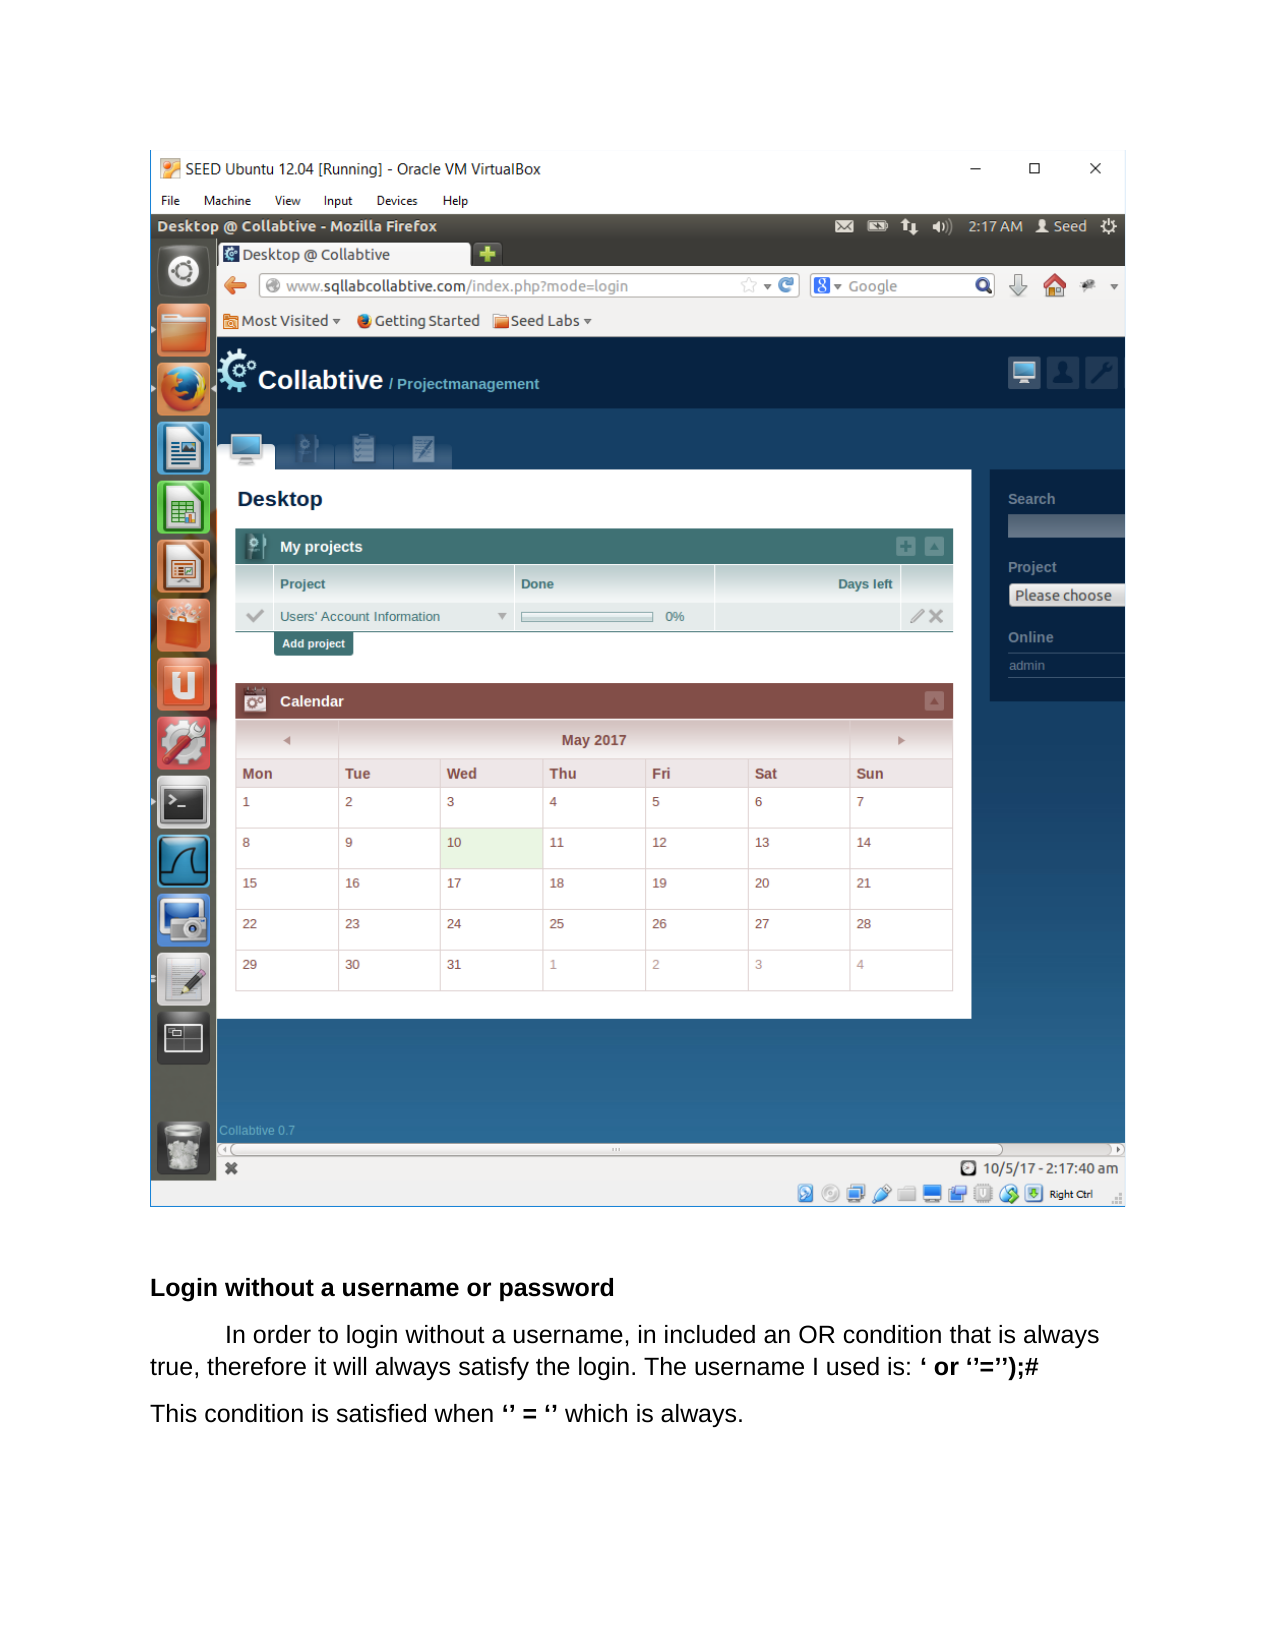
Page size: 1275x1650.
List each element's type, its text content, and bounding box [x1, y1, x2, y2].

picture [150, 150, 1125, 1207]
text Login without a username or password [150, 1273, 1125, 1302]
text In order to login without a username, in included an OR condition that is always true, therefore it will always satisfy the login. The username I used is: ‘ or ‘’=’’);# [150, 1321, 1125, 1380]
text This condition is satisfied when ‘’ = ‘’ which is always. [150, 1399, 1125, 1428]
